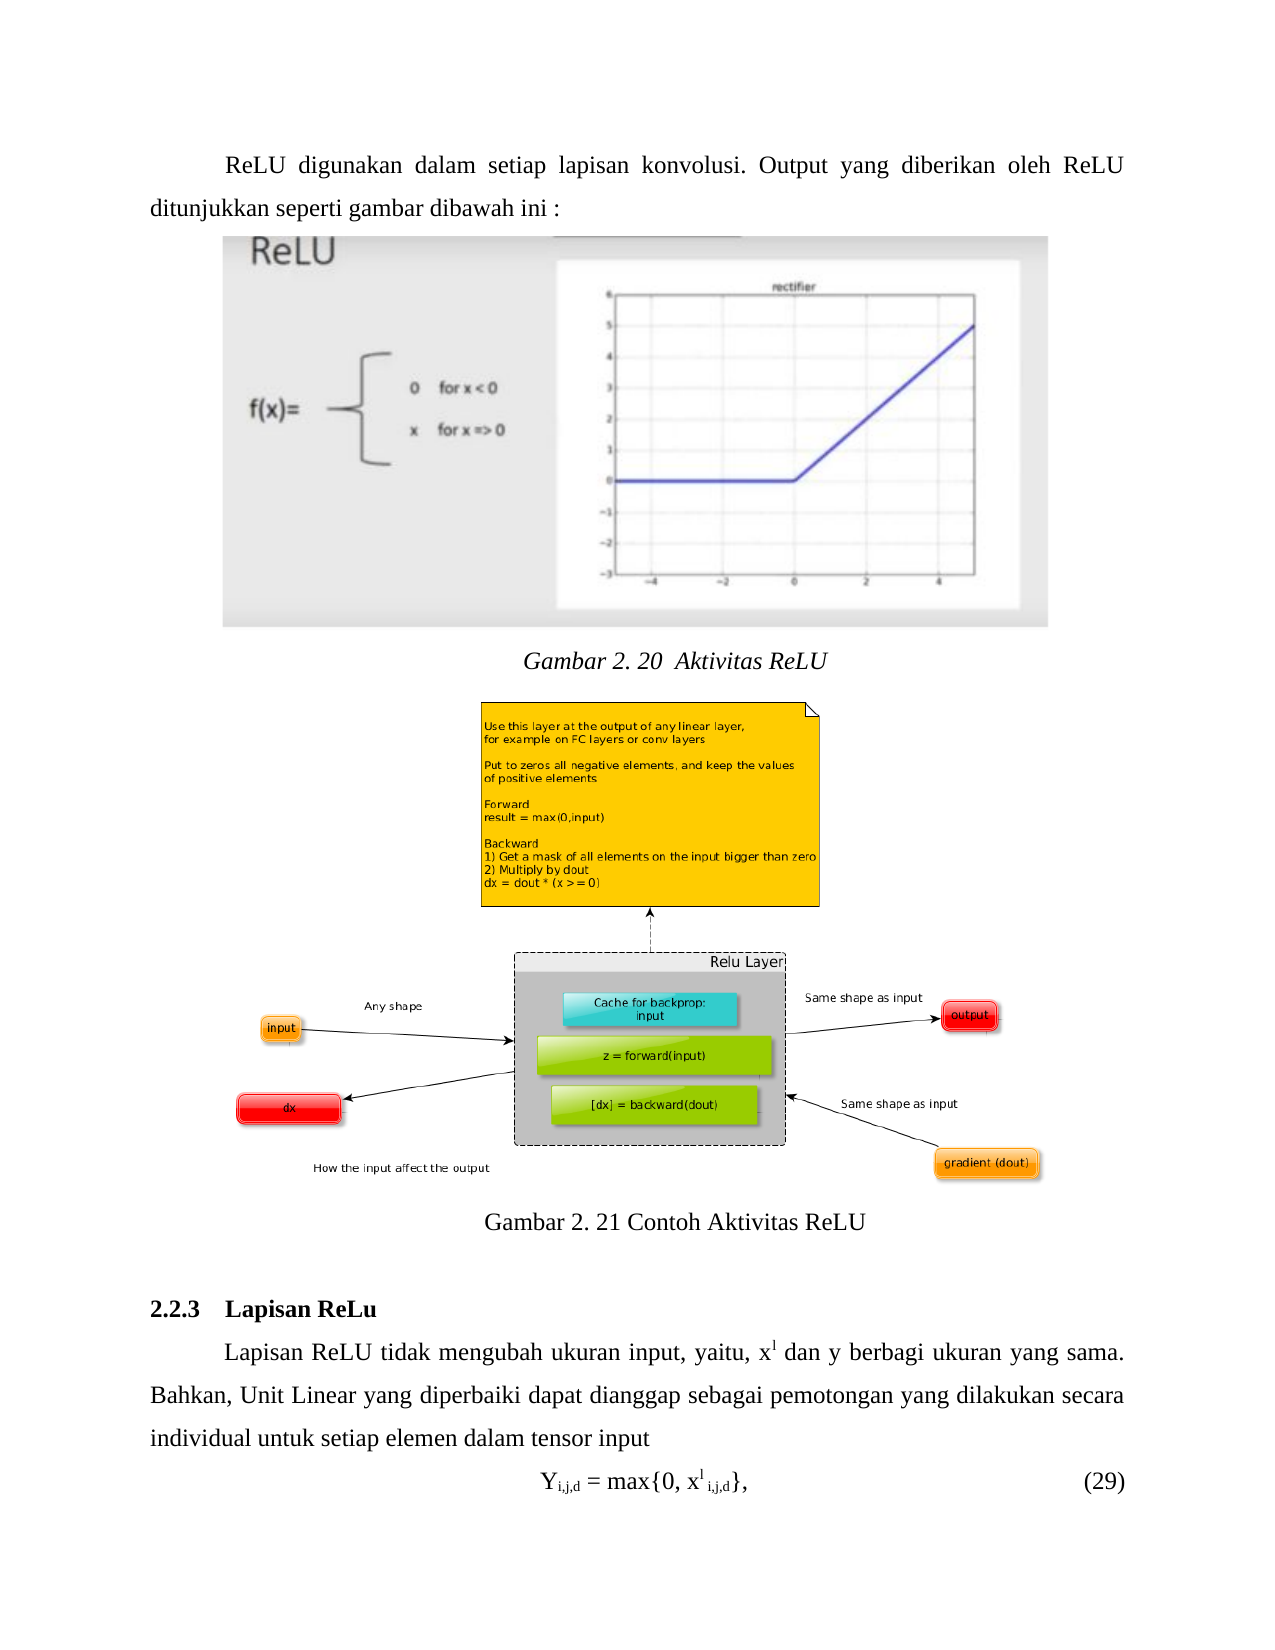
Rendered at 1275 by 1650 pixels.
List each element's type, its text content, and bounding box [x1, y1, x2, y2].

picture [222, 236, 1053, 632]
text Yi,j,d = max{0, xl i,j,d}, (29) [150, 1466, 1125, 1495]
list Gambar 2. 21 Contoh Aktivitas ReLU [225, 1207, 1125, 1236]
list ReLU digunakan dalam setiap lapisan konvolusi. Output yang diberikan oleh ReLU ditunjukkan seperti gambar dibawah ini : [150, 150, 1125, 222]
subtitle Lapisan ReLu [150, 1294, 1125, 1322]
picture [222, 689, 1053, 1193]
text Lapisan ReLU tidak mengubah ukuran input, yaitu, xl dan y berbagi ukuran yang sama. Bahkan, Unit Linear yang diperbaiki dapat dianggap sebagai pemotongan yang dilakukan secara individual untuk setiap elemen dalam tensor input [150, 1337, 1125, 1452]
list Gambar 2. 20 Aktivitas ReLU [225, 646, 1125, 675]
